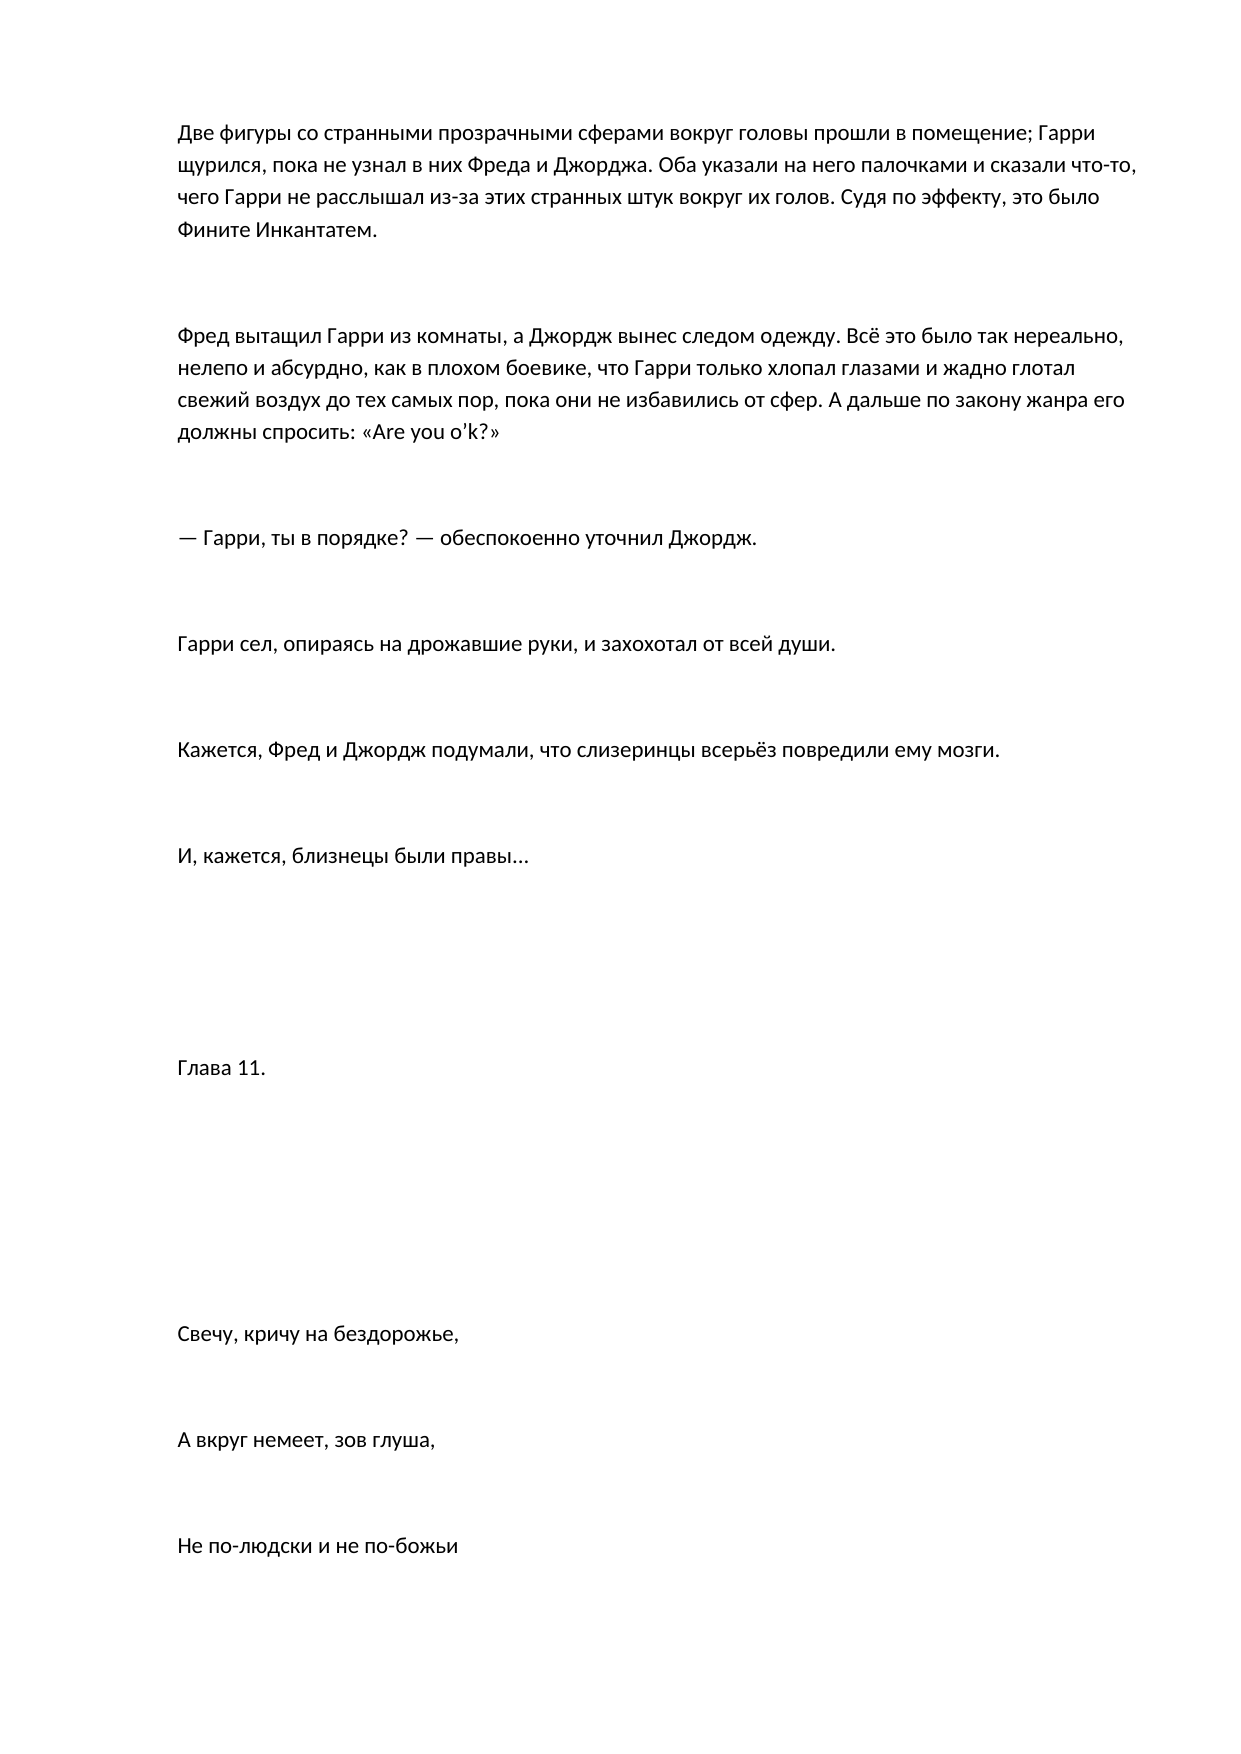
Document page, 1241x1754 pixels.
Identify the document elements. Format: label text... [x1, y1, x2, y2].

text И, кажется, близнецы были правы... [177, 841, 1152, 869]
text Фред вытащил Гарри из комнаты, а Джордж вынес следом одежду. Всё это было так нереально, нелепо и абсурдно, как в плохом боевике, что Гарри только хлопал глазами и жадно глотал свежий воздух до тех самых пор, пока они не избавились от сфер. А дальше по закону жанра его должны спросить: «Are you o’k?» [177, 321, 1152, 445]
text Две фигуры со странными прозрачными сферами вокруг головы прошли в помещение; Гарри щурился, пока не узнал в них Фреда и Джорджа. Оба указали на него палочками и сказали что-то, чего Гарри не расслышал из-за этих странных штук вокруг их голов. Судя по эффекту, это было Фините Инкантатем. [177, 118, 1152, 243]
text Гарри сел, опираясь на дрожавшие руки, и захохотал от всей души. [177, 629, 1152, 657]
text — Гарри, ты в порядке? — обеспокоенно уточнил Джордж. [177, 523, 1152, 551]
text Не по-людски и не по-божьи [177, 1531, 1152, 1559]
text А вкруг немеет, зов глуша, [177, 1425, 1152, 1453]
text Кажется, Фред и Джордж подумали, что слизеринцы всерьёз повредили ему мозги. [177, 735, 1152, 763]
text Свечу, кричу на бездорожье, [177, 1319, 1152, 1347]
text Глава 11. [177, 1053, 1152, 1082]
